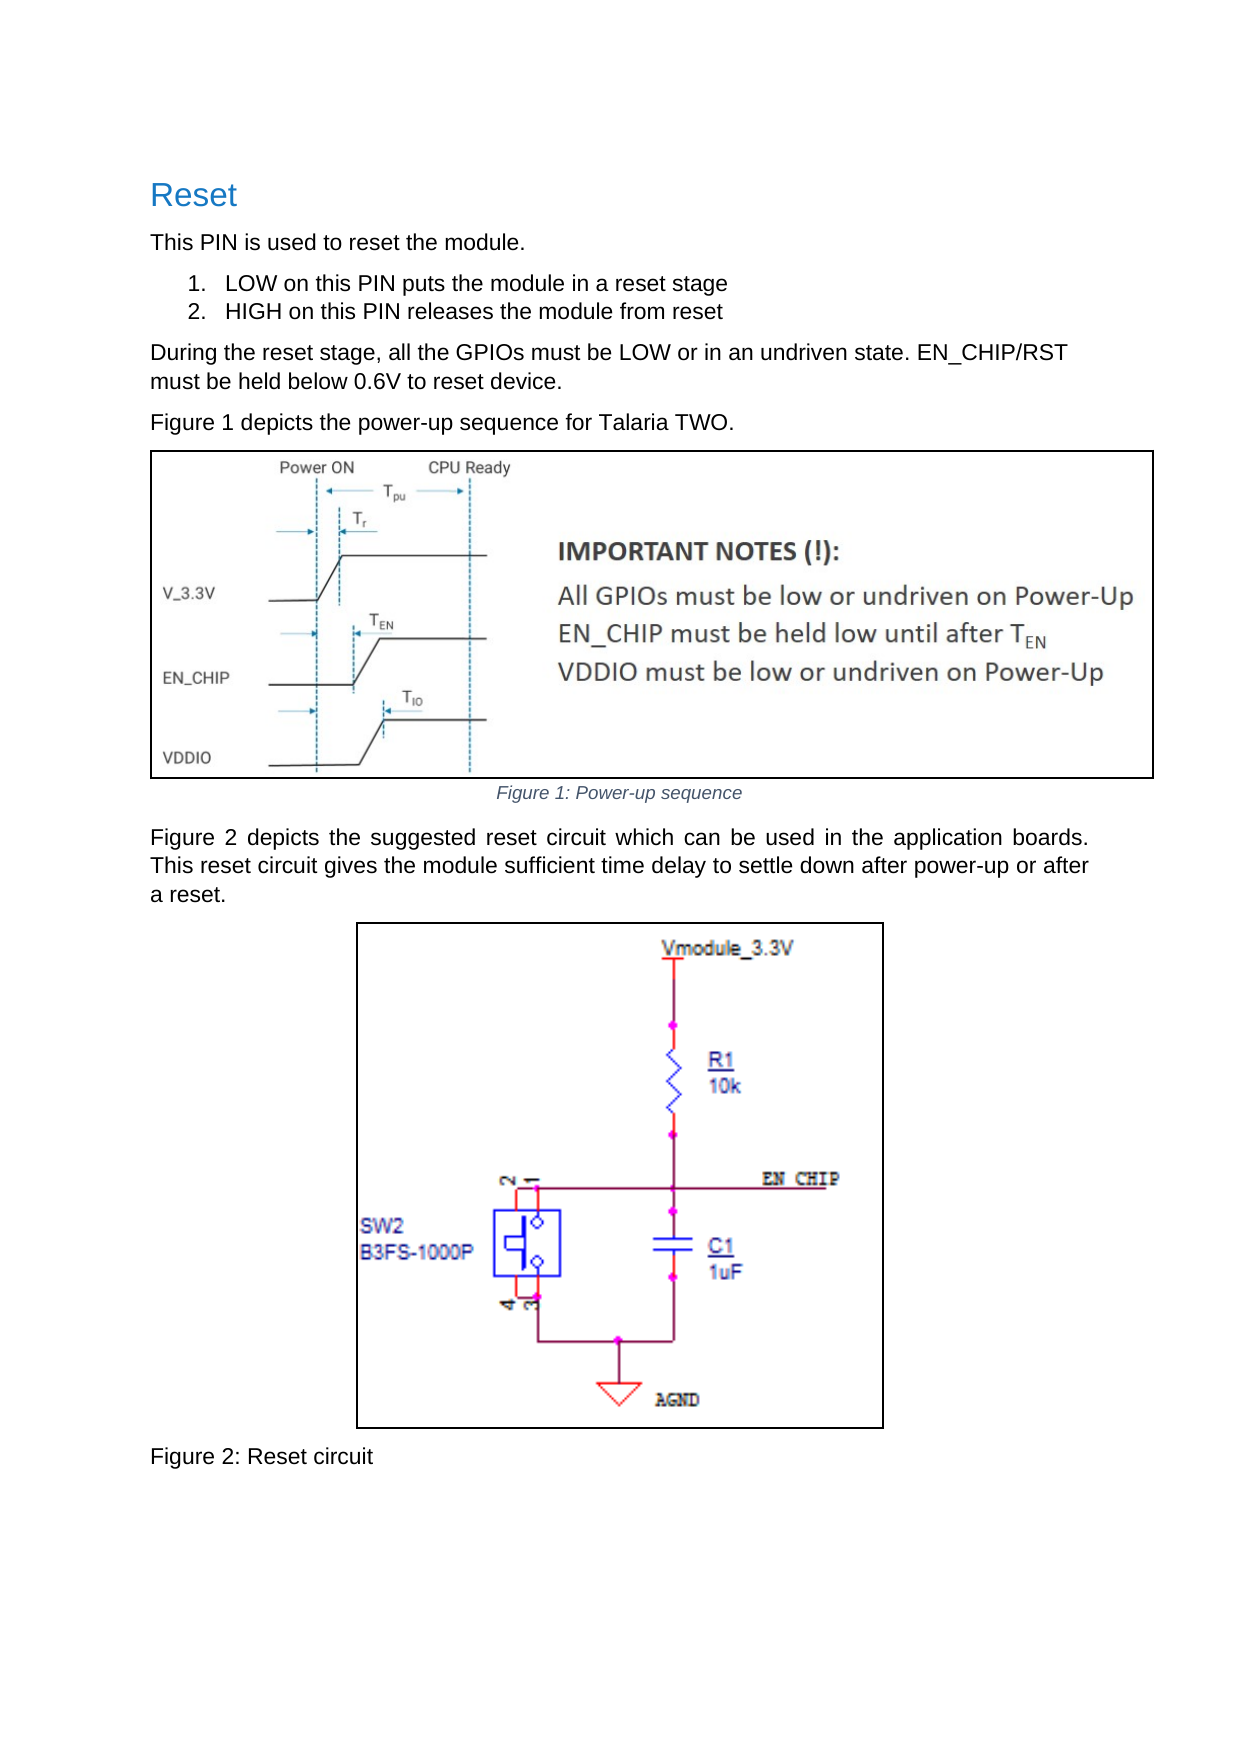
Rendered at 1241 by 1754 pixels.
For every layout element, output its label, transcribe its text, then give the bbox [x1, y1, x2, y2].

text This PIN is used to reset the module. [150, 229, 1090, 255]
list HIGH on this PIN releases the module from reset [187, 298, 1090, 325]
text During the reset stage, all the GPIOs must be LOW or in an undriven state. EN_CHIP/RST must be held below 0.6V to reset device. [150, 339, 1090, 394]
picture [152, 452, 1152, 777]
list LOW on this PIN puts the module in a reset stage [187, 270, 1090, 296]
subtitle Reset [150, 175, 1090, 213]
picture [358, 924, 882, 1427]
